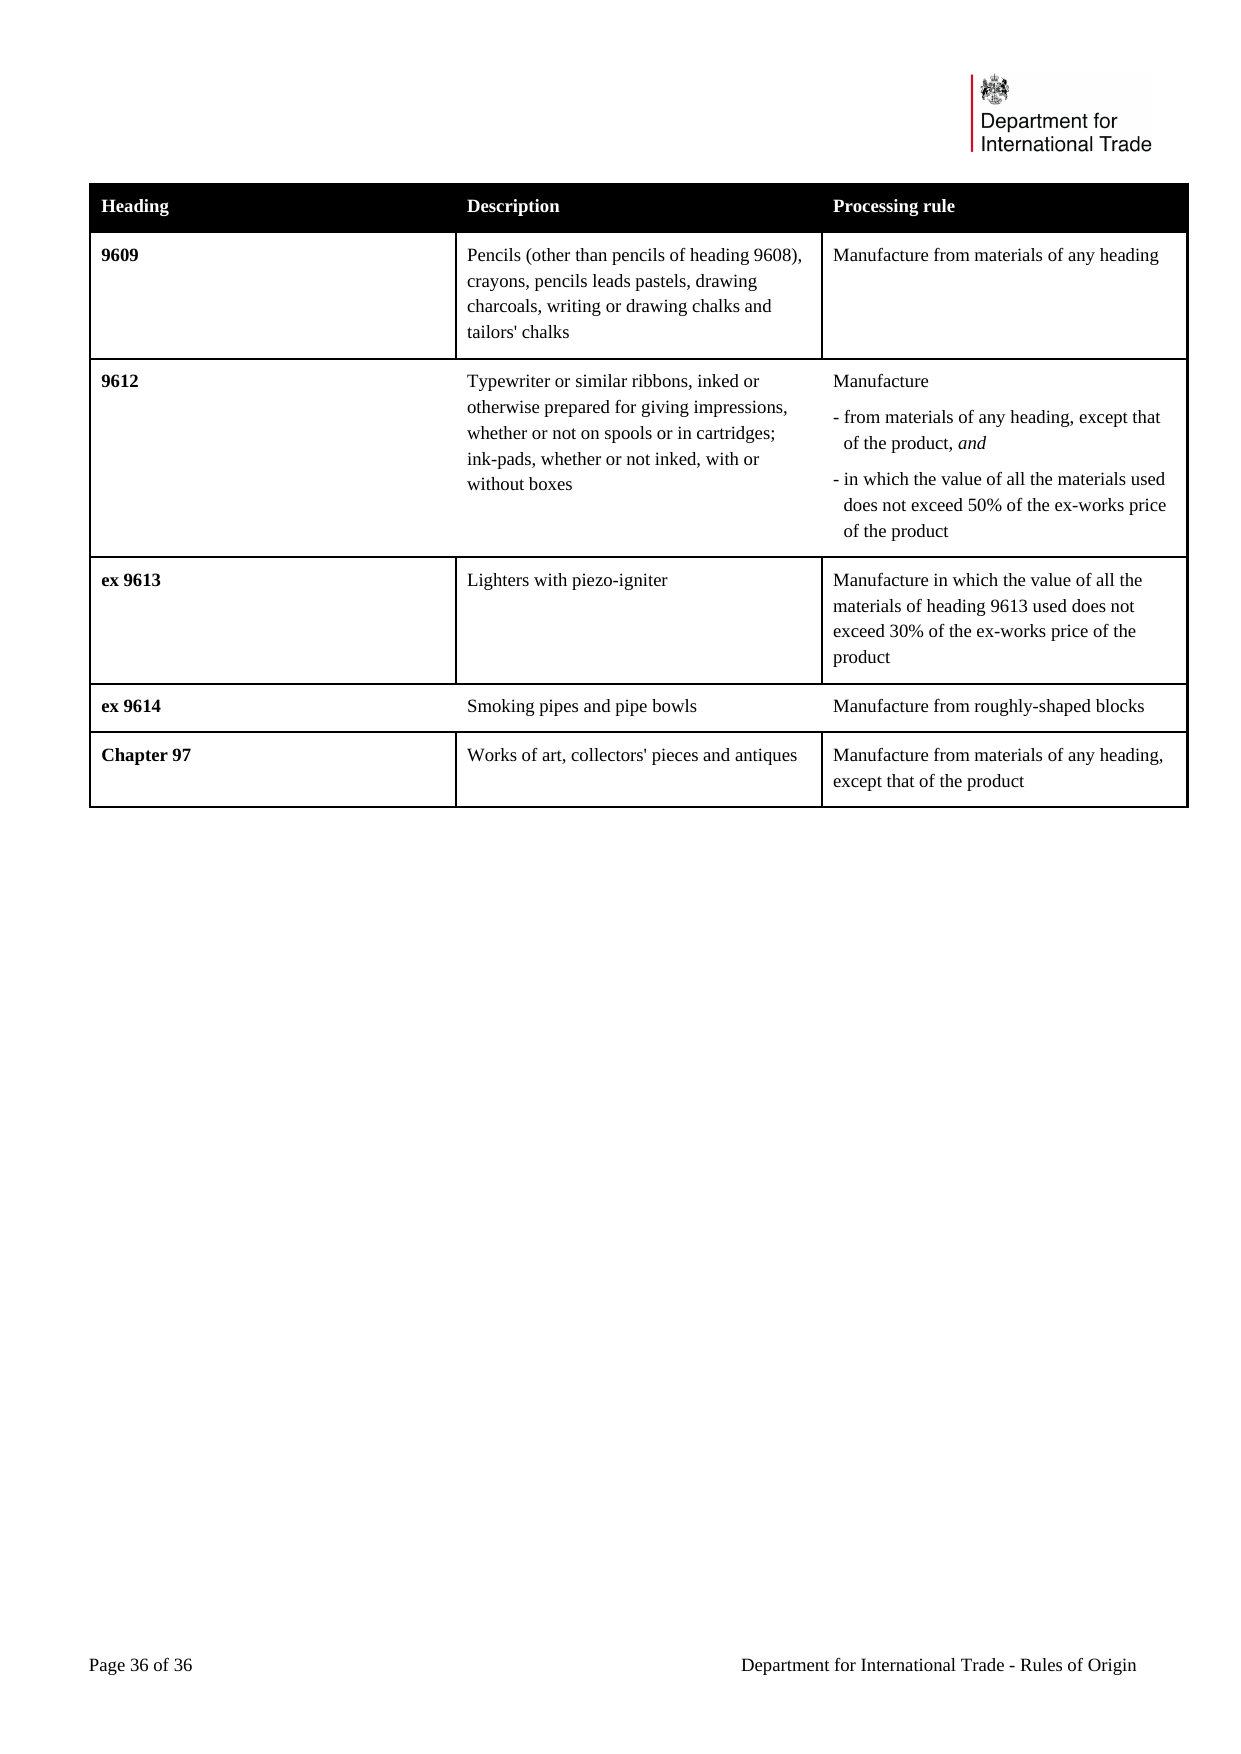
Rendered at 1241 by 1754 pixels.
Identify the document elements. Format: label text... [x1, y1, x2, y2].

table_cell Manufacture from roughly-shaped blocks [822, 685, 1186, 731]
picture [969, 73, 1152, 153]
table_cell Smoking pipes and pipe bowls [456, 685, 822, 731]
table_cell Manufacture in which the value of all the materials of heading 9613 used does not exceed 30% of the ex-works price of the product [823, 558, 1186, 682]
table_cell Works of art, collectors' pieces and antiques [457, 733, 821, 806]
table_header Heading [91, 185, 456, 231]
table_cell ex 9613 [91, 558, 455, 682]
table_cell 9612 [91, 360, 456, 556]
table_cell Pencils (other than pencils of heading 9608), crayons, pencils leads pastels, drawing charcoals, writing or drawing chalks and tailors' chalks [457, 233, 821, 357]
table_header Description [456, 185, 822, 231]
table_cell Lighters with piezo-igniter [457, 558, 821, 682]
table_cell Typewriter or similar ribbons, inked or otherwise prepared for giving impressions, whether or not on spools or in cartridges; ink-pads, whether or not inked, with or without boxes [456, 360, 822, 556]
table_cell ex 9614 [91, 685, 456, 731]
table_cell Manufacture from materials of any heading, except that of the product [823, 733, 1186, 806]
table_cell Chapter 97 [91, 733, 455, 806]
table_cell 9609 [91, 233, 455, 357]
table_header Processing rule [822, 185, 1186, 231]
table_cell Manufacture from materials of any heading [823, 233, 1186, 357]
